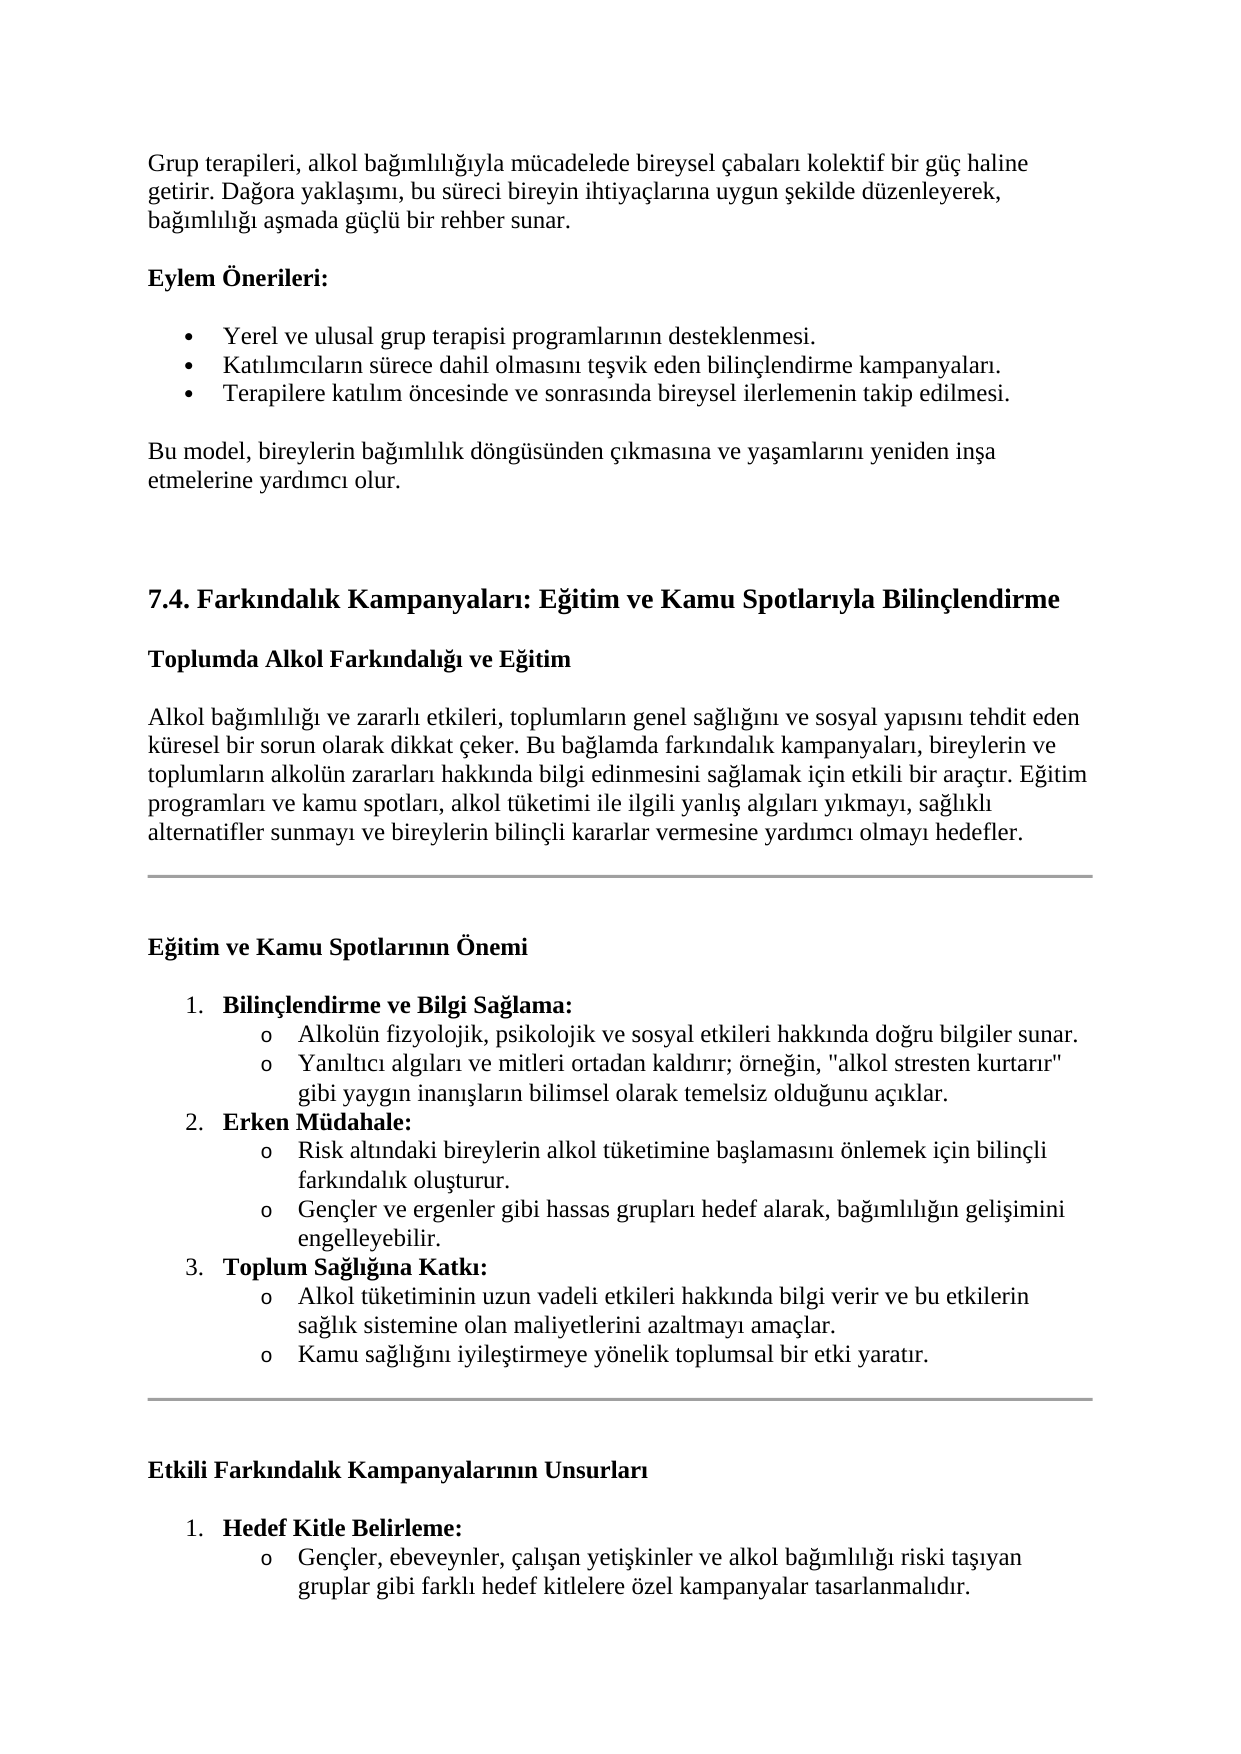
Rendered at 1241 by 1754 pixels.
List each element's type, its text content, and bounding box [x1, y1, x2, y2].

text 7.4. Farkındalık Kampanyaları: Eğitim ve Kamu Spotlarıyla Bilinçlendirme [148, 582, 1093, 615]
text Eğitim ve Kamu Spotlarının Önemi [148, 932, 1093, 961]
list Terapilere katılım öncesinde ve sonrasında bireysel ilerlemenin takip edilmesi. [185, 378, 1093, 407]
list Alkol tüketiminin uzun vadeli etkileri hakkında bilgi verir ve bu etkilerin sağlık sistemine olan maliyetlerini azaltmayı amaçlar. [260, 1281, 1093, 1339]
text Eylem Önerileri: [148, 263, 1093, 292]
list Bilinçlendirme ve Bilgi Sağlama: [185, 990, 1093, 1019]
list Erken Müdahale: [185, 1107, 1093, 1135]
list Katılımcıların sürece dahil olmasını teşvik eden bilinçlendirme kampanyaları. [185, 350, 1093, 378]
list Yerel ve ulusal grup terapisi programlarının desteklenmesi. [185, 321, 1093, 350]
list Toplum Sağlığına Katkı: [185, 1252, 1093, 1281]
list Kamu sağlığını iyileştirmeye yönelik toplumsal bir etki yaratır. [260, 1339, 1093, 1369]
list Yanıltıcı algıları ve mitleri ortadan kaldırır; örneğin, "alkol stresten kurtarır" gibi yaygın inanışların bilimsel olarak temelsiz olduğunu açıklar. [260, 1048, 1093, 1107]
list Risk altındaki bireylerin alkol tüketimine başlamasını önlemek için bilinçli farkındalık oluşturur. [260, 1135, 1093, 1194]
text Grup terapileri, alkol bağımlılığıyla mücadelede bireysel çabaları kolektif bir güç haline getirir. Dağora yaklaşımı, bu süreci bireyin ihtiyaçlarına uygun şekilde düzenleyerek, bağımlılığı aşmada güçlü bir rehber sunar. [148, 148, 1093, 234]
list Alkolün fizyolojik, psikolojik ve sosyal etkileri hakkında doğru bilgiler sunar. [260, 1019, 1093, 1048]
list Gençler, ebeveynler, çalışan yetişkinler ve alkol bağımlılığı riski taşıyan gruplar gibi farklı hedef kitlelere özel kampanyalar tasarlanmalıdır. [260, 1542, 1093, 1600]
text Alkol bağımlılığı ve zararlı etkileri, toplumların genel sağlığını ve sosyal yapısını tehdit eden küresel bir sorun olarak dikkat çeker. Bu bağlamda farkındalık kampanyaları, bireylerin ve toplumların alkolün zararları hakkında bilgi edinmesini sağlamak için etkili bir araçtır. Eğitim programları ve kamu spotları, alkol tüketimi ile ilgili yanlış algıları yıkmayı, sağlıklı alternatifler sunmayı ve bireylerin bilinçli kararlar vermesine yardımcı olmayı hedefler. [148, 702, 1093, 846]
text Toplumda Alkol Farkındalığı ve Eğitim [148, 644, 1093, 673]
text Etkili Farkındalık Kampanyalarının Unsurları [148, 1455, 1093, 1484]
list Gençler ve ergenler gibi hassas grupları hedef alarak, bağımlılığın gelişimini engelleyebilir. [260, 1194, 1093, 1252]
text Bu model, bireylerin bağımlılık döngüsünden çıkmasına ve yaşamlarını yeniden inşa etmelerine yardımcı olur. [148, 436, 1093, 494]
list Hedef Kitle Belirleme: [185, 1513, 1093, 1542]
